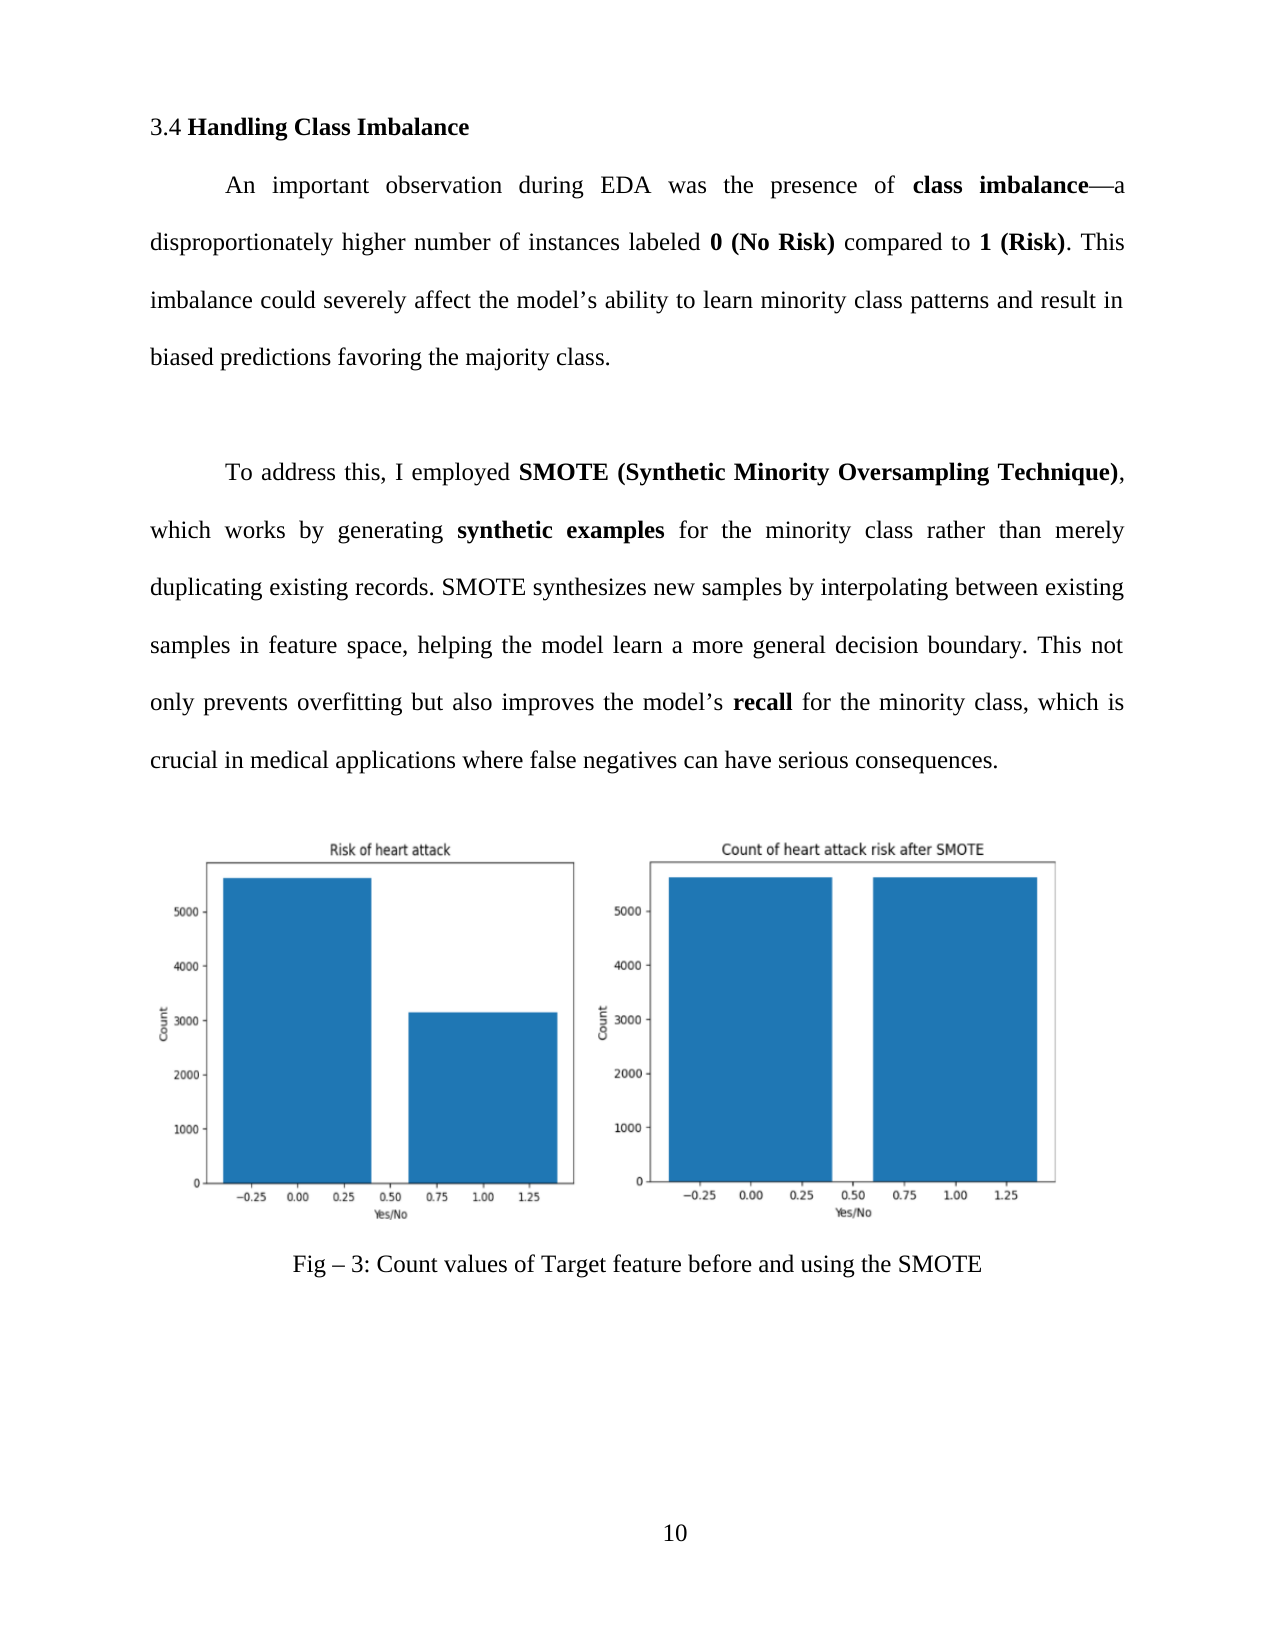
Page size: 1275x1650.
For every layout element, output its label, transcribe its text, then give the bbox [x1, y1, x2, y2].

picture [150, 831, 1063, 1221]
text Fig – 3: Count values of Target feature before and using the SMOTE [150, 1249, 1125, 1278]
list Handling Class Imbalance [150, 112, 1125, 141]
list To address this, I employed SMOTE (Synthetic Minority Oversampling Technique), which works by generating synthetic examples for the minority class rather than merely duplicating existing records. SMOTE synthesizes new samples by interpolating between existing samples in feature space, helping the model learn a more general decision boundary. This not only prevents overfitting but also improves the model’s recall for the minority class, which is crucial in medical applications where false negatives can have serious consequences. [150, 457, 1125, 774]
list An important observation during EDA was the presence of class imbalance—a disproportionately higher number of instances labeled 0 (No Risk) compared to 1 (Risk). This imbalance could severely affect the model’s ability to learn minority class patterns and result in biased predictions favoring the majority class. [150, 170, 1125, 371]
